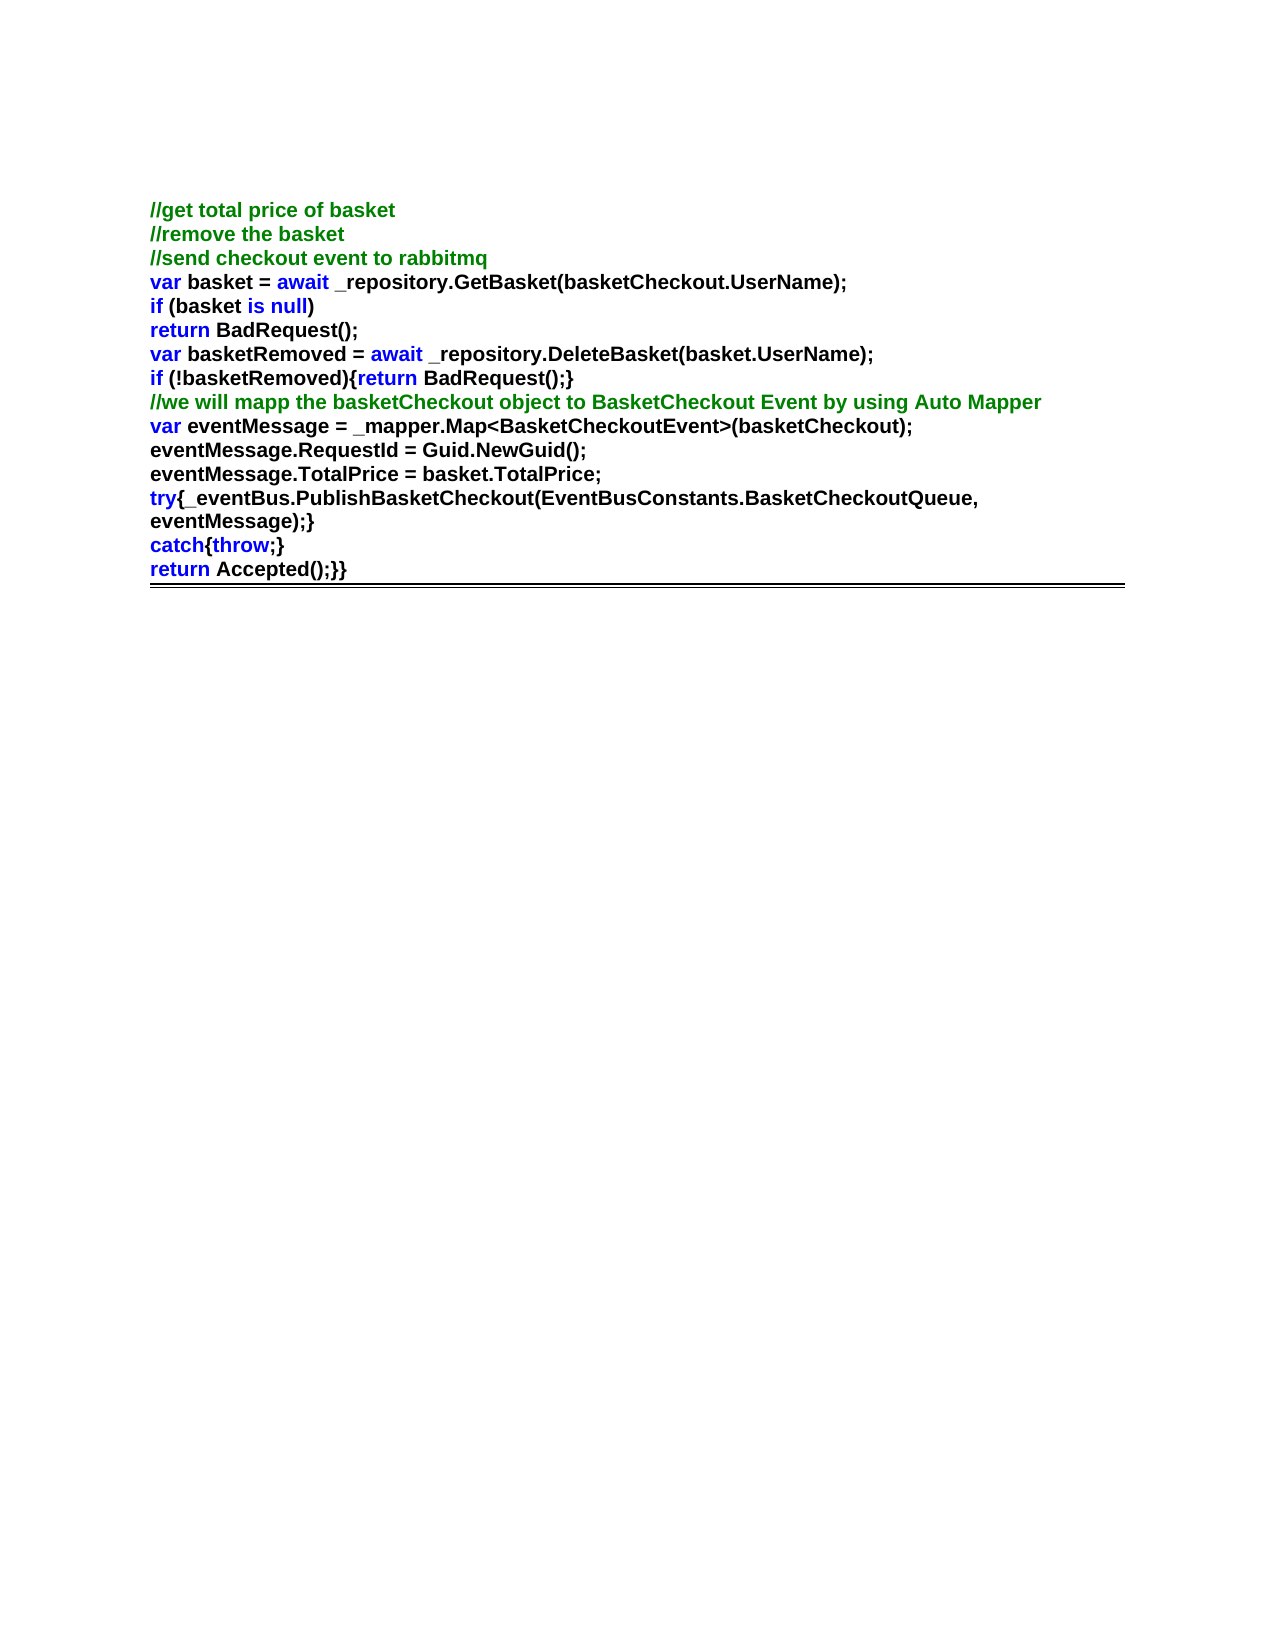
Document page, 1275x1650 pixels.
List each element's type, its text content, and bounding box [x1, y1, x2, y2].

text eventMessage.TotalPrice = basket.TotalPrice; [150, 461, 1125, 485]
text var basket = await _repository.GetBasket(basketCheckout.UserName); [150, 270, 1125, 294]
text eventMessage.RequestId = Guid.NewGuid(); [150, 437, 1125, 461]
text return BadRequest(); [150, 318, 1125, 342]
text try{_eventBus.PublishBasketCheckout(EventBusConstants.BasketCheckoutQueue, [150, 485, 1125, 509]
text if (!basketRemoved){return BadRequest();} [150, 366, 1125, 389]
text return Accepted();}} [150, 557, 1125, 583]
text if (basket is null) [150, 294, 1125, 318]
text //remove the basket [150, 222, 1125, 246]
text var basketRemoved = await _repository.DeleteBasket(basket.UserName); [150, 342, 1125, 366]
text eventMessage);} [150, 509, 1125, 533]
text //we will mapp the basketCheckout object to BasketCheckout Event by using Auto Mapper [150, 389, 1125, 413]
text var eventMessage = _mapper.Map<BasketCheckoutEvent>(basketCheckout); [150, 413, 1125, 437]
text //send checkout event to rabbitmq [150, 246, 1125, 270]
text catch{throw;} [150, 533, 1125, 557]
text //get total price of basket [150, 198, 1125, 222]
